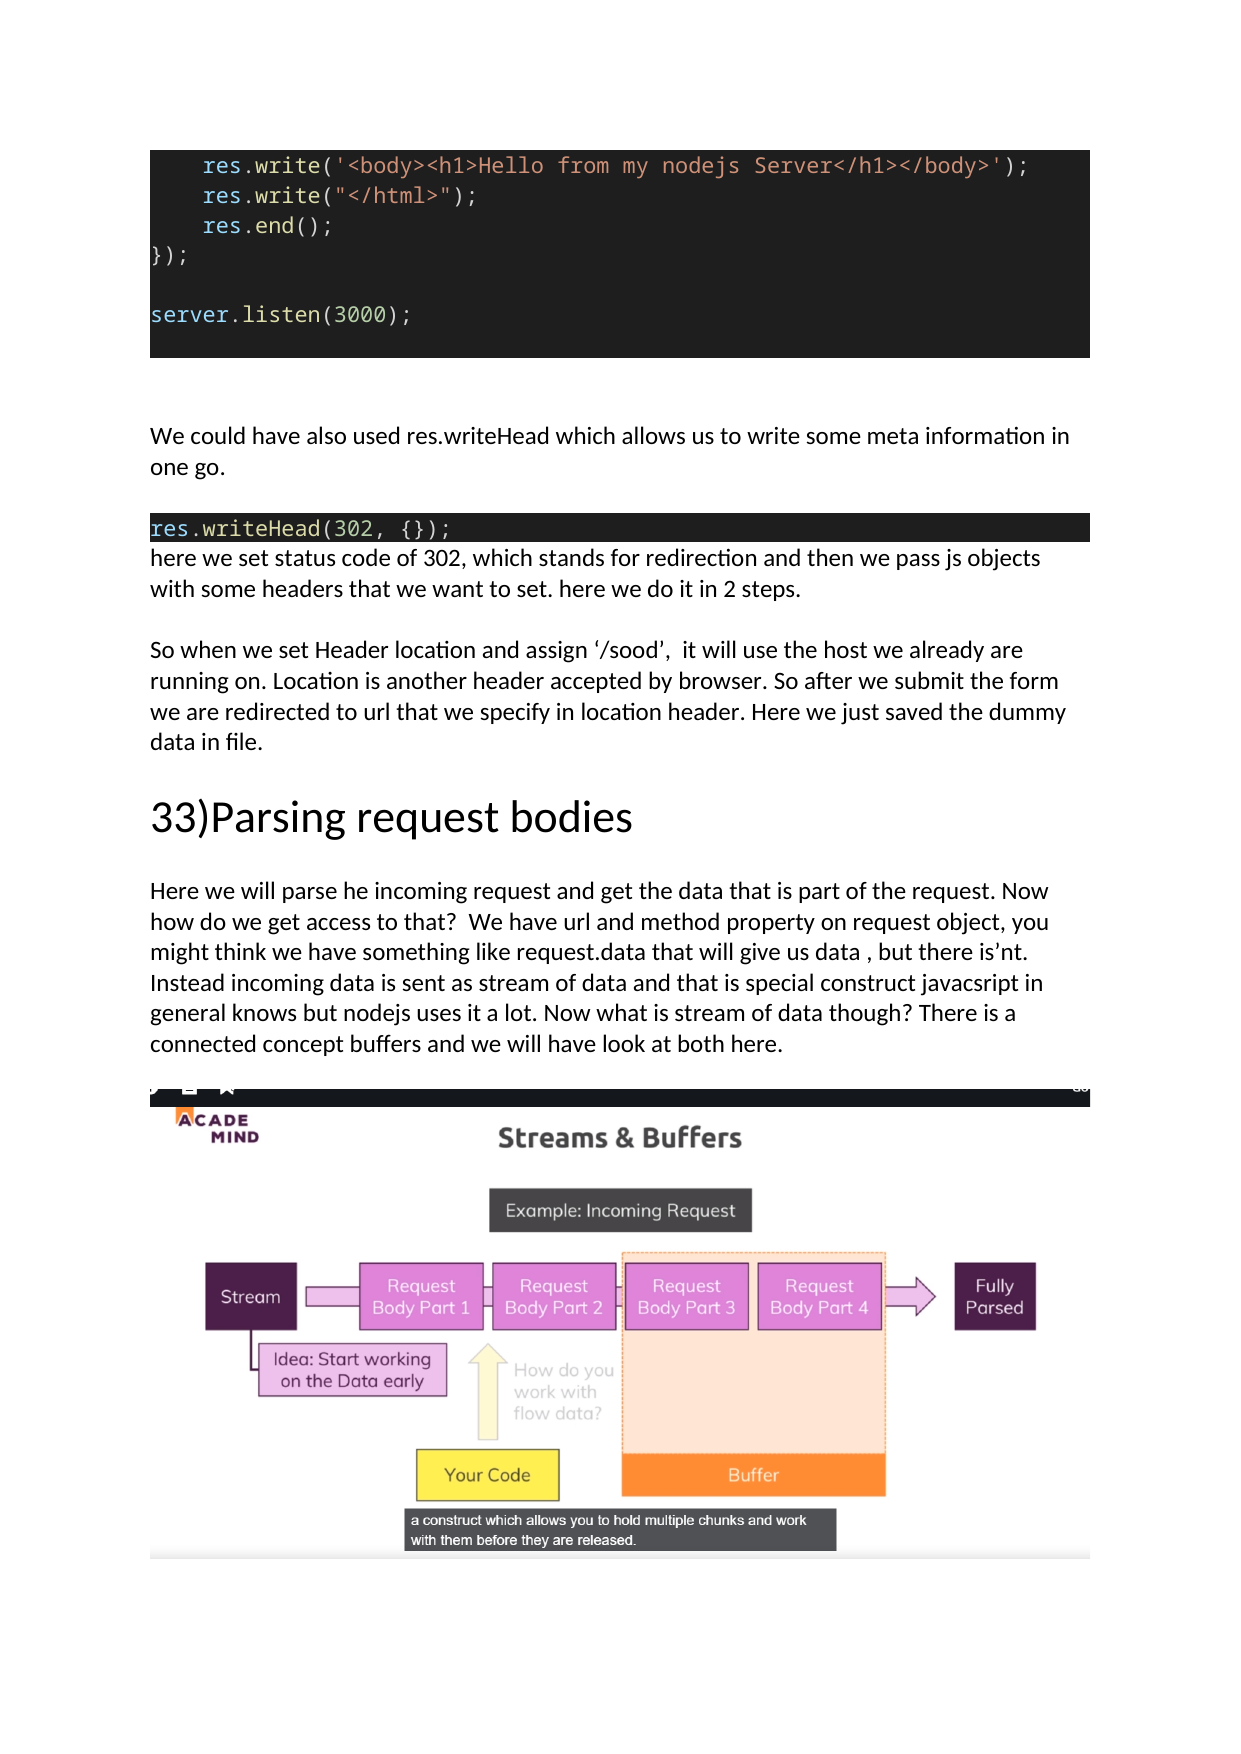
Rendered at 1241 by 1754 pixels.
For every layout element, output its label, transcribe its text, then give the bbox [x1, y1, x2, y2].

text Here we will parse he incoming request and get the data that is part of the request. Now how do we get access to that? We have url and method property on request object, you might think we have something like request.data that will give us data , but there is’nt. Instead incoming data is sent as stream of data and that is special construct javacsript in general knows but nodejs uses it a lot. Now what is stream of data though? There is a connected concept buffers and we will have look at both here. [150, 875, 1090, 1058]
text }); [150, 239, 1090, 269]
text res.write('<body><h1>Hello from my nodejs Server</h1></body>'); [150, 150, 1090, 180]
text res.write("</html>"); [150, 180, 1090, 209]
text res.writeHead(302, {}); [150, 513, 1090, 542]
text 33)Parsing request bodies [150, 788, 1090, 844]
text server.listen(3000); [150, 299, 1090, 329]
picture [150, 1089, 1091, 1559]
text So when we set Header location and assign ‘/sood’, it will use the host we already are running on. Location is another header accepted by browser. So after we submit the form we are redirected to url that we specify in location header. Here we just saved the dummy data in file. [150, 635, 1090, 757]
text res.end(); [150, 209, 1090, 239]
text We could have also used res.writeHead which allows us to write some meta information in one go. [150, 420, 1090, 481]
text here we set status code of 302, which stands for redirection and then we pass js objects with some headers that we want to set. here we do it in 2 steps. [150, 542, 1090, 603]
